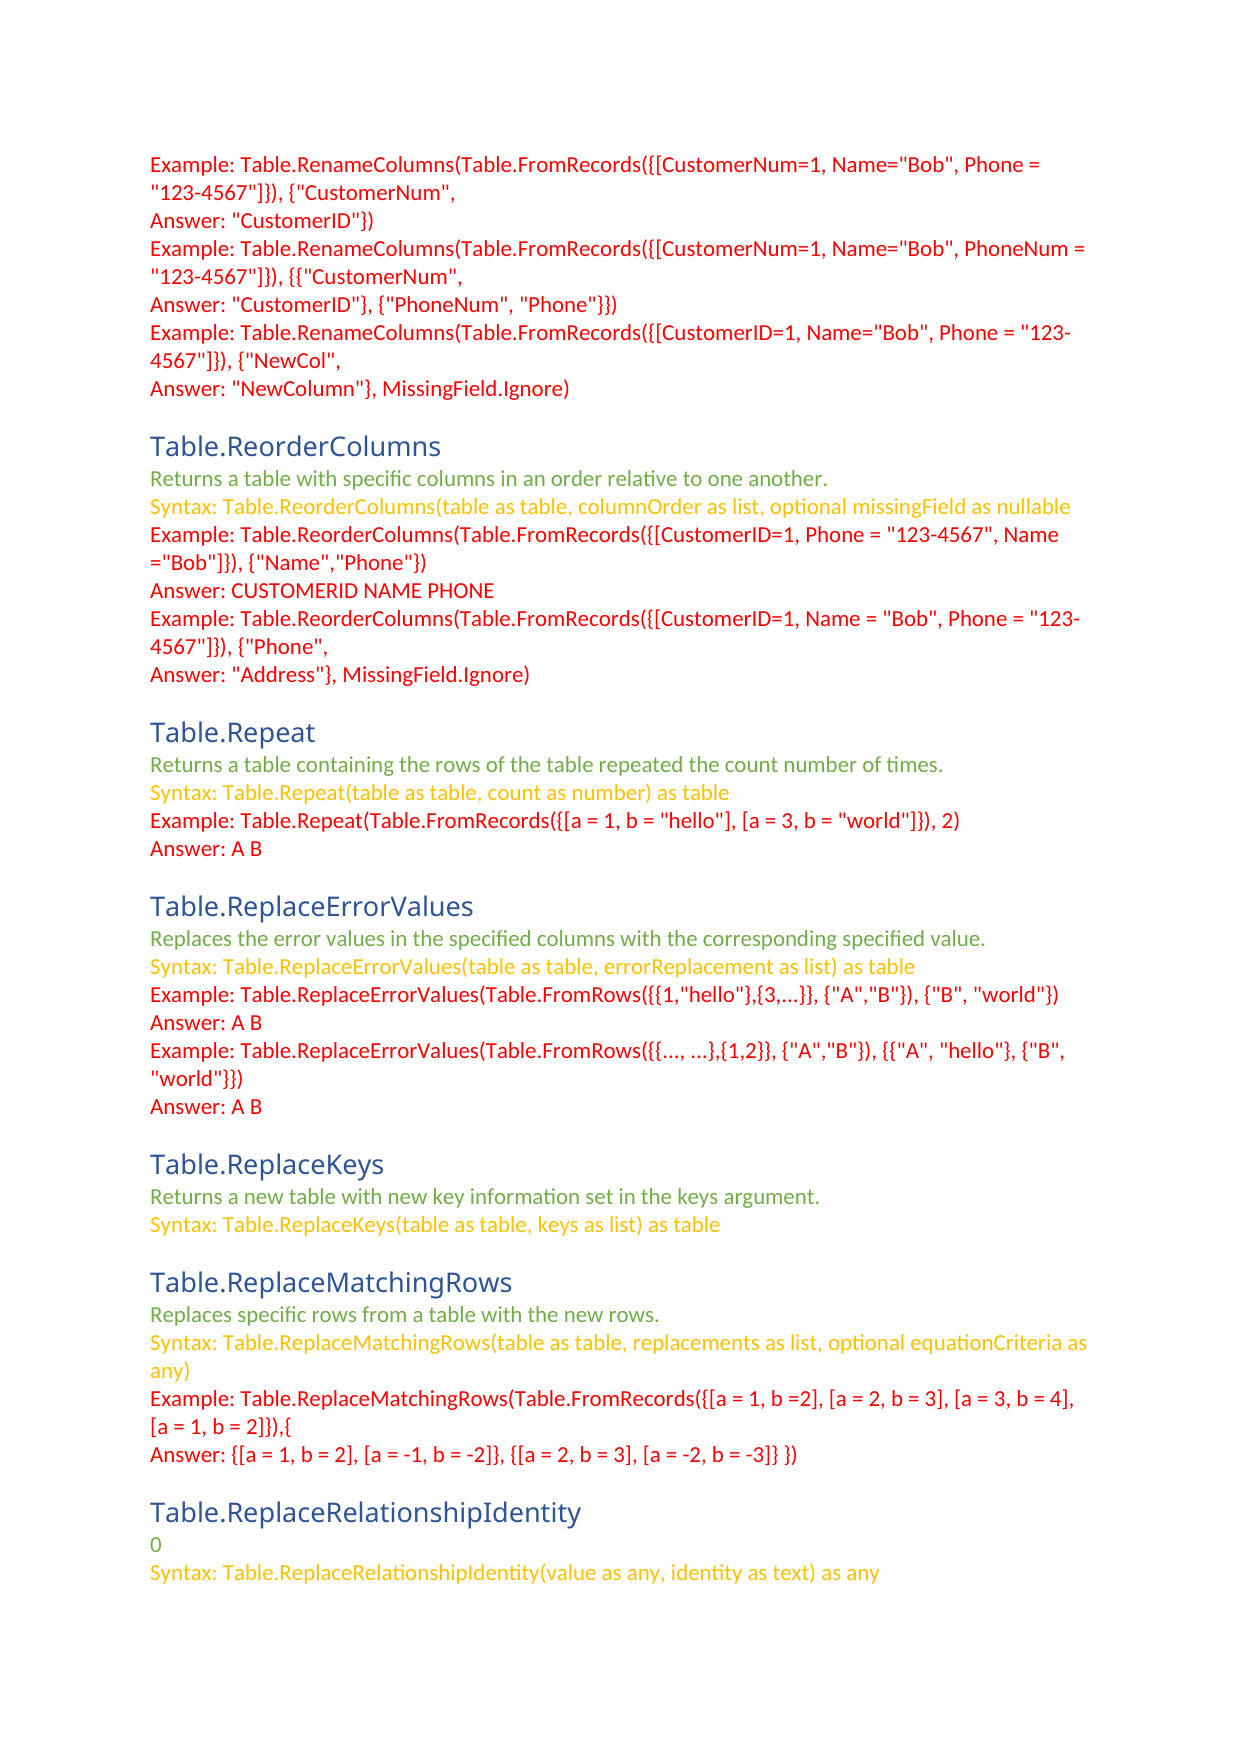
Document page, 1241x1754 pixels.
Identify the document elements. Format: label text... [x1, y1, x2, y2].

text 0 [150, 1530, 1090, 1558]
text Answer: {[a = 1, b = 2], [a = -1, b = -2]}, {[a = 2, b = 3], [a = -2, b = -3]} }) [150, 1440, 1090, 1468]
text Syntax: Table.ReplaceErrorValues(table as table, errorReplacement as list) as table [150, 952, 1090, 980]
text Example: Table.ReorderColumns(Table.FromRecords({[CustomerID=1, Phone = "123-4567", Name ="Bob"]}), {"Name","Phone"}) [150, 520, 1090, 576]
text Syntax: Table.ReplaceKeys(table as table, keys as list) as table [150, 1210, 1090, 1238]
text Replaces the error values in the specified columns with the corresponding specified value. [150, 924, 1090, 952]
text Example: Table.ReplaceErrorValues(Table.FromRows({{..., ...},{1,2}}, {"A","B"}), {{"A", "hello"}, {"B", "world"}}) [150, 1036, 1090, 1092]
text Answer: A B [150, 1008, 1090, 1036]
subtitle Table.Repeat [150, 713, 1090, 750]
subtitle Table.ReplaceErrorValues [150, 887, 1090, 924]
text Example: Table.ReplaceErrorValues(Table.FromRows({{1,"hello"},{3,...}}, {"A","B"}), {"B", "world"}) [150, 980, 1090, 1008]
text Returns a table with specific columns in an order relative to one another. [150, 464, 1090, 492]
subtitle Table.ReplaceKeys [150, 1145, 1090, 1182]
text Returns a table containing the rows of the table repeated the count number of times. [150, 750, 1090, 778]
text Syntax: Table.ReplaceMatchingRows(table as table, replacements as list, optional equationCriteria as any) [150, 1328, 1090, 1384]
text Answer: "NewColumn"}, MissingField.Ignore) [150, 374, 1090, 402]
text Example: Table.ReplaceMatchingRows(Table.FromRecords({[a = 1, b =2], [a = 2, b = 3], [a = 3, b = 4], [a = 1, b = 2]}),{ [150, 1384, 1090, 1440]
text Returns a new table with new key information set in the keys argument. [150, 1182, 1090, 1210]
text Syntax: Table.ReplaceRelationshipIdentity(value as any, identity as text) as any [150, 1558, 1090, 1586]
text Answer: "Address"}, MissingField.Ignore) [150, 660, 1090, 688]
text Example: Table.ReorderColumns(Table.FromRecords({[CustomerID=1, Name = "Bob", Phone = "123-4567"]}), {"Phone", [150, 604, 1090, 660]
text Example: Table.Repeat(Table.FromRecords({[a = 1, b = "hello"], [a = 3, b = "world"]}), 2) [150, 806, 1090, 834]
subtitle Table.ReorderColumns [150, 427, 1090, 464]
text Replaces specific rows from a table with the new rows. [150, 1300, 1090, 1328]
text Syntax: Table.Repeat(table as table, count as number) as table [150, 778, 1090, 806]
text Answer: "CustomerID"}, {"PhoneNum", "Phone"}}) [150, 290, 1090, 318]
text Example: Table.RenameColumns(Table.FromRecords({[CustomerNum=1, Name="Bob", Phone = "123-4567"]}), {"CustomerNum", [150, 150, 1090, 206]
text Syntax: Table.ReorderColumns(table as table, columnOrder as list, optional missingField as nullable [150, 492, 1090, 520]
text Example: Table.RenameColumns(Table.FromRecords({[CustomerNum=1, Name="Bob", PhoneNum = "123-4567"]}), {{"CustomerNum", [150, 234, 1090, 290]
text Example: Table.RenameColumns(Table.FromRecords({[CustomerID=1, Name="Bob", Phone = "123-4567"]}), {"NewCol", [150, 318, 1090, 374]
text Answer: A B [150, 834, 1090, 862]
text Answer: A B [150, 1092, 1090, 1120]
subtitle Table.ReplaceMatchingRows [150, 1263, 1090, 1300]
subtitle Table.ReplaceRelationshipIdentity [150, 1493, 1090, 1530]
text Answer: "CustomerID"}) [150, 206, 1090, 234]
text Answer: CUSTOMERID NAME PHONE [150, 576, 1090, 604]
